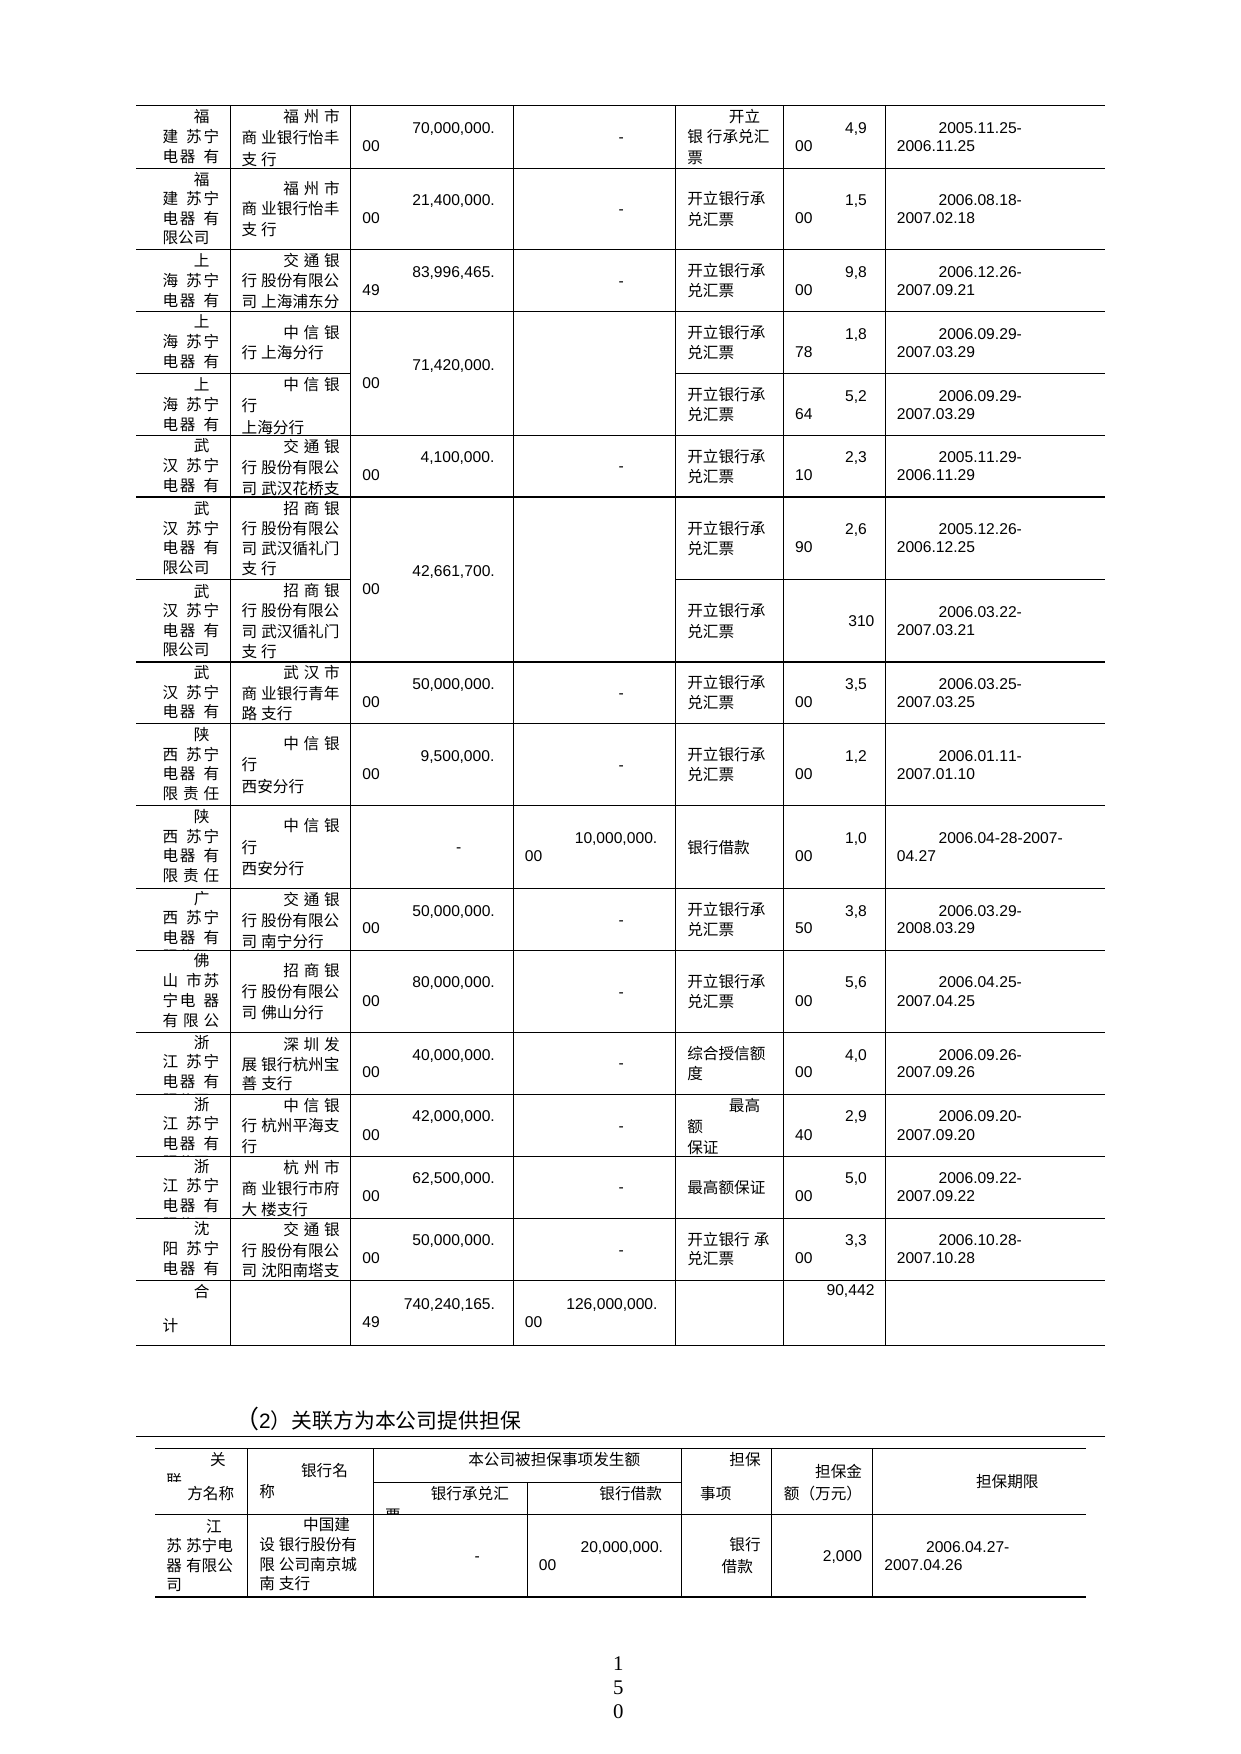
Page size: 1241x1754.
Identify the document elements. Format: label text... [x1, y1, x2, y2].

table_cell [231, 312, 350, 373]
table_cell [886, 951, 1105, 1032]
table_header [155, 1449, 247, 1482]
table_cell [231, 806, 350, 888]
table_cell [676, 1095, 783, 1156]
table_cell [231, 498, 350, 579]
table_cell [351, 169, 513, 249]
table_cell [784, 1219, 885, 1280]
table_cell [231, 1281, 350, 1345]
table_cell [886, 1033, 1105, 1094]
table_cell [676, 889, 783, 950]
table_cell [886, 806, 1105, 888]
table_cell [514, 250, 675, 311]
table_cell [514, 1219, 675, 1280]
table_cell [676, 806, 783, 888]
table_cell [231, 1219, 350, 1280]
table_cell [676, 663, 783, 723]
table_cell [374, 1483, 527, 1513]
text （2）关联方为本公司提供担保 [136, 1402, 1105, 1436]
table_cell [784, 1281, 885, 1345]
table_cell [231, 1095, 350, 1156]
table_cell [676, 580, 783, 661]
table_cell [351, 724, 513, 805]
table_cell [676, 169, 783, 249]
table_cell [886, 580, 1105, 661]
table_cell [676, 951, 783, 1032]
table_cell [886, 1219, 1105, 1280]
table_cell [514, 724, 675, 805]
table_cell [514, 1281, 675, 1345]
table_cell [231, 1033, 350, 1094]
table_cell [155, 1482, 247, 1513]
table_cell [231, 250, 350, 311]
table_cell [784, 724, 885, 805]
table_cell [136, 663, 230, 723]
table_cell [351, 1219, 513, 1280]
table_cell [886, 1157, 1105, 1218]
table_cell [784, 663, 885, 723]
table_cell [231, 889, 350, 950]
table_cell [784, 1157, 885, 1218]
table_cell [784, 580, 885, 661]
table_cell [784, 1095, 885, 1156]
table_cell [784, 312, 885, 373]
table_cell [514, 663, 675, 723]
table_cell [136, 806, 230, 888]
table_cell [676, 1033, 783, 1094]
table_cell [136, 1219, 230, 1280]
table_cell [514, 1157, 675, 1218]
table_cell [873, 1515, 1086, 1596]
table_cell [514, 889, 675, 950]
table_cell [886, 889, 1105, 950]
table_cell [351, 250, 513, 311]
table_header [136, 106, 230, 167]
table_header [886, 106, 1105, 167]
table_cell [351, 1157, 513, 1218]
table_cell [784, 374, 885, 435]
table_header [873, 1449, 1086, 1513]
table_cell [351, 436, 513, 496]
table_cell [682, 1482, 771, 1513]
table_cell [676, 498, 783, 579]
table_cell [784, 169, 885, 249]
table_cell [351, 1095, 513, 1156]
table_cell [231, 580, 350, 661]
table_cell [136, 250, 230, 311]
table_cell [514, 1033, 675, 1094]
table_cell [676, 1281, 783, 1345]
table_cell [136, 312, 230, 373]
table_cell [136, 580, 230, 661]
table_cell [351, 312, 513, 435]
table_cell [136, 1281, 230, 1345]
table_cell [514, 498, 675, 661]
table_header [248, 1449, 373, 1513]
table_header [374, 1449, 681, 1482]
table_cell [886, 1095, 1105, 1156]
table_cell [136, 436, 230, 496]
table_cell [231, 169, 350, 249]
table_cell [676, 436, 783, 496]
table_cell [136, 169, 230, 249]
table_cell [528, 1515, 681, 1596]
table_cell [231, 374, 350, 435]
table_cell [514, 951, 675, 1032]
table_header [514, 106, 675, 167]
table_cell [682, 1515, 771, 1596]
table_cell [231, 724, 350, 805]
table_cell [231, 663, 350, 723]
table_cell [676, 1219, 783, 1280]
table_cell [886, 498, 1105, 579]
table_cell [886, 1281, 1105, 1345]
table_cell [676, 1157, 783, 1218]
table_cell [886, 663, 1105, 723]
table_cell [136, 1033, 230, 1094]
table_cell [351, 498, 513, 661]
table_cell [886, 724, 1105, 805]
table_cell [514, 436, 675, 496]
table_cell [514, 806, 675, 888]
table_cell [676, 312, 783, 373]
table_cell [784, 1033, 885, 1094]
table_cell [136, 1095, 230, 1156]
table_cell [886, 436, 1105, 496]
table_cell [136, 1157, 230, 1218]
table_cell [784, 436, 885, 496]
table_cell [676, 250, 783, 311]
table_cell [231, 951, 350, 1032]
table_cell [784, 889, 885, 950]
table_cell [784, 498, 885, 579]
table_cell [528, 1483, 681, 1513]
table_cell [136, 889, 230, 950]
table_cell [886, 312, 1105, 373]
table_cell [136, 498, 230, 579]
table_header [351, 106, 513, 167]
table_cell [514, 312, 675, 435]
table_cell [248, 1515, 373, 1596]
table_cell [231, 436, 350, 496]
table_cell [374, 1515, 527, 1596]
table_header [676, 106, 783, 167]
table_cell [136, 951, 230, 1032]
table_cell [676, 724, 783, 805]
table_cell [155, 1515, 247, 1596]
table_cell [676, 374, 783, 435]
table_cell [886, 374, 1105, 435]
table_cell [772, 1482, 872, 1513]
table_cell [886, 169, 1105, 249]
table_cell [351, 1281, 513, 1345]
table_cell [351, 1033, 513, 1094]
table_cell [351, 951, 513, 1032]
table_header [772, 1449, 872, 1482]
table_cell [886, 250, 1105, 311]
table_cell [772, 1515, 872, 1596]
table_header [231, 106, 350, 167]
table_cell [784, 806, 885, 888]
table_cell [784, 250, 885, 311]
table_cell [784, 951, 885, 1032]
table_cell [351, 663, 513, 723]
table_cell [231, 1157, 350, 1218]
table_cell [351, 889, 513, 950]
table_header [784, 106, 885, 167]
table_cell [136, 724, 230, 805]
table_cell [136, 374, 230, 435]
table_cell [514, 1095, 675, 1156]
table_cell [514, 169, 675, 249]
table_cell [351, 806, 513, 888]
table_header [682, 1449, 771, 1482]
